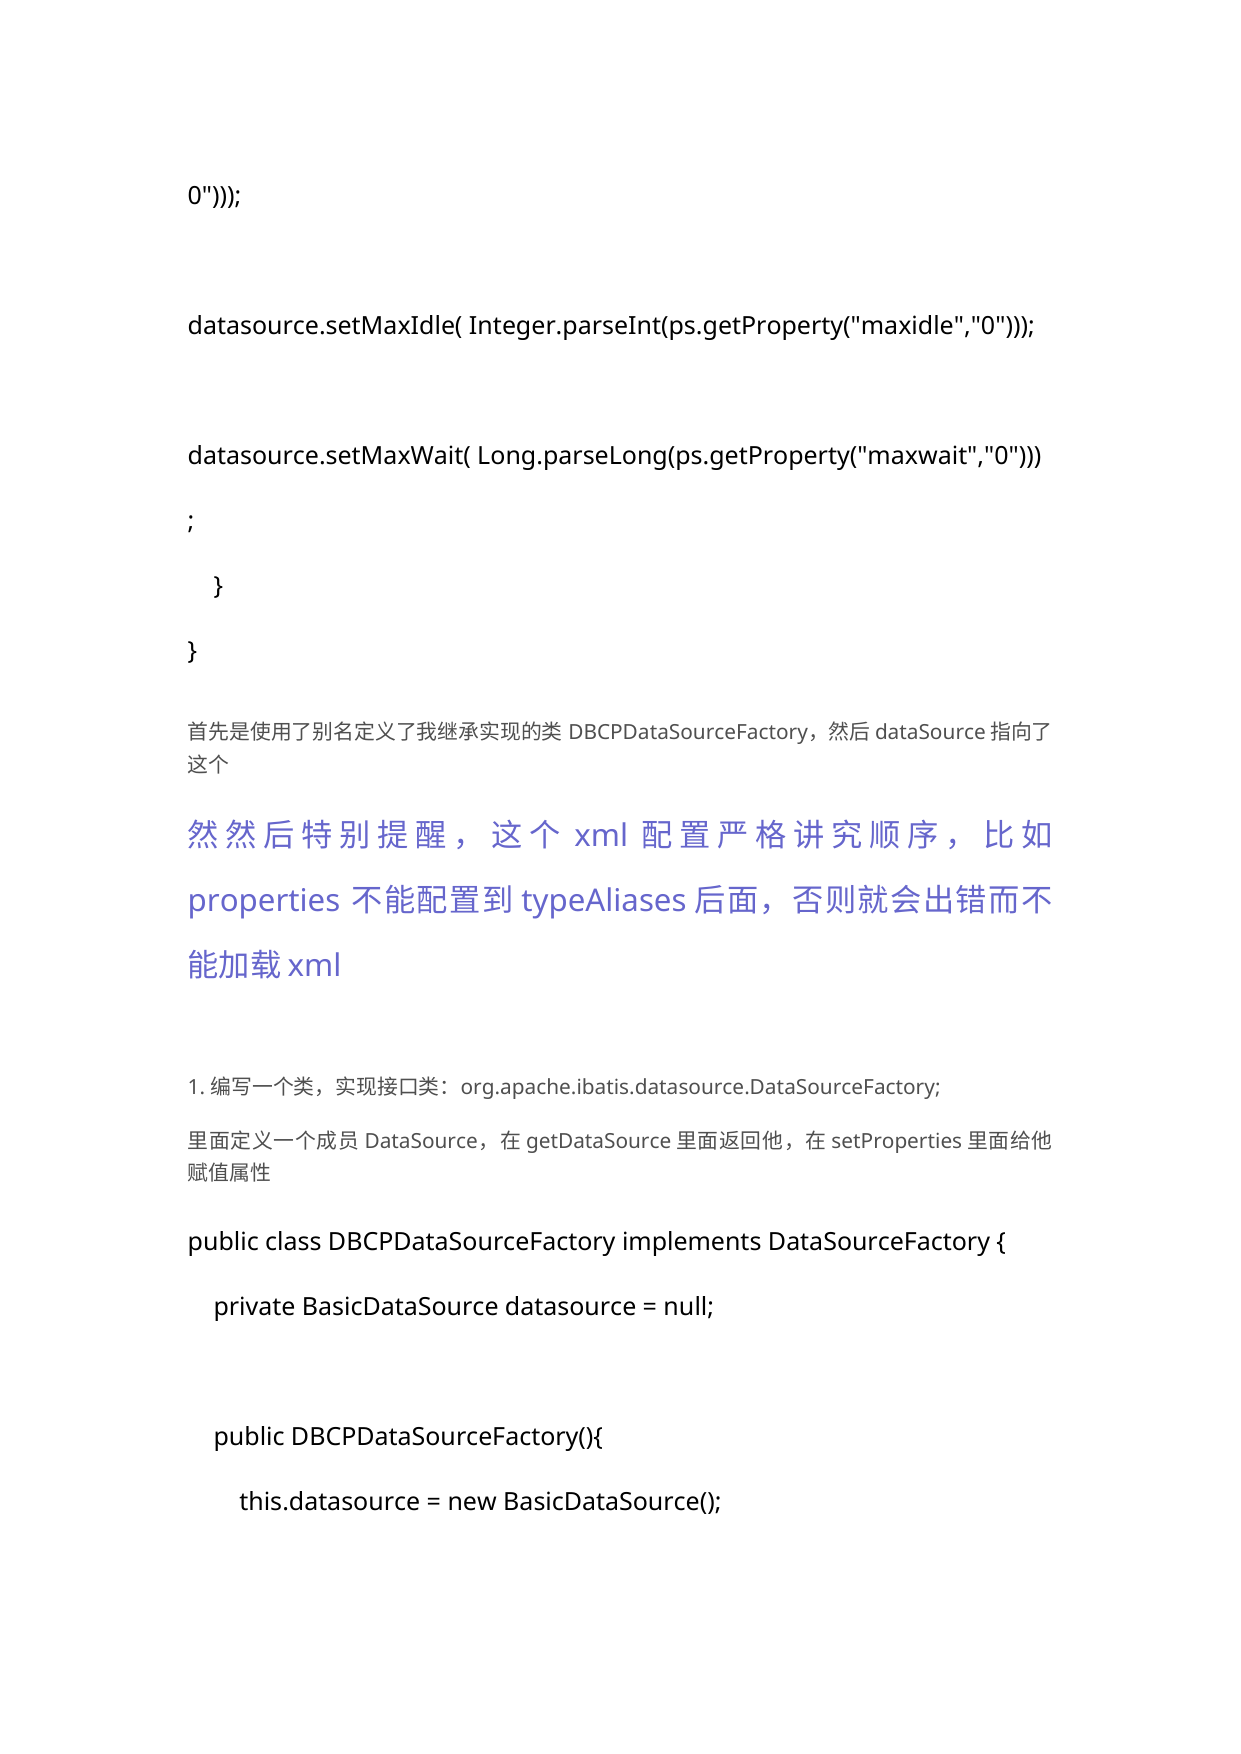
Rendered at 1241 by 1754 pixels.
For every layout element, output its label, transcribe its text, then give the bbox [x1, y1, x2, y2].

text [187, 162, 1053, 714]
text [187, 1209, 1053, 1534]
text 首先是使用了别名定义了我继承实现的类DBCPDataSourceFactory，然后dataSource指向了这个 [187, 714, 1053, 779]
text 然然后特别提醒，这个xml配置严格讲究顺序，比如properties 不能配置到typeAliases后面，否则就会出错而不能加载xml [187, 800, 1053, 995]
text 里面定义一个成员DataSource，在getDataSource里面返回他，在setProperties里面给他赋值属性 [187, 1123, 1053, 1188]
text 1. 编写一个类，实现接口类：org.apache.ibatis.datasource.DataSourceFactory; [187, 1069, 1053, 1102]
